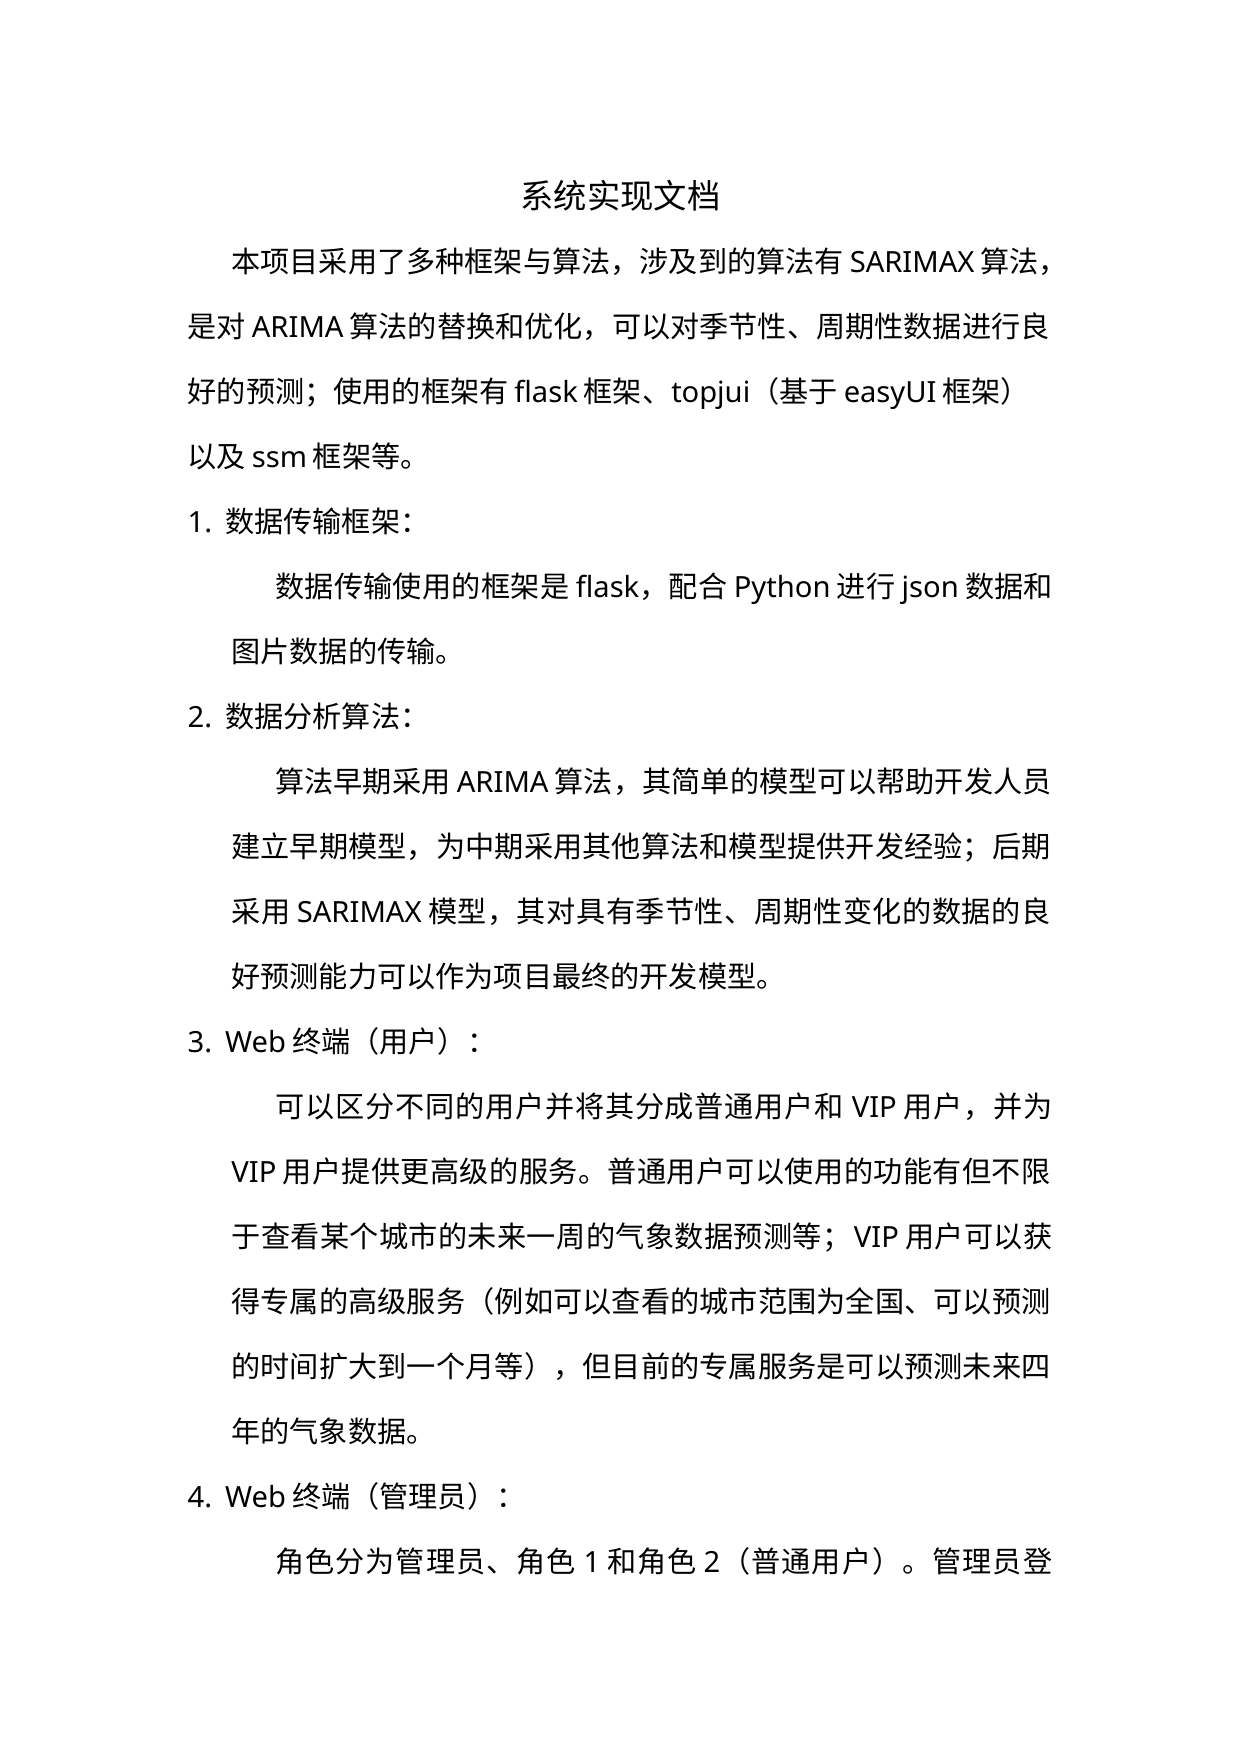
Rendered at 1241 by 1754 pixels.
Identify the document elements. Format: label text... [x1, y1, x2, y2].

text 系统实现文档 [187, 162, 1053, 227]
list Web终端（管理员）： [187, 1462, 1053, 1527]
list 算法早期采用ARIMA算法，其简单的模型可以帮助开发人员建立早期模型，为中期采用其他算法和模型提供开发经验；后期采用SARIMAX模型，其对具有季节性、周期性变化的数据的良好预测能力可以作为项目最终的开发模型。 [231, 747, 1053, 1007]
list Web终端（用户）： [187, 1007, 1053, 1072]
list 可以区分不同的用户并将其分成普通用户和VIP用户，并为VIP用户提供更高级的服务。普通用户可以使用的功能有但不限于查看某个城市的未来一周的气象数据预测等；VIP用户可以获得专属的高级服务（例如可以查看的城市范围为全国、可以预测的时间扩大到一个月等），但目前的专属服务是可以预测未来四年的气象数据。 [231, 1072, 1053, 1462]
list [231, 1527, 1053, 1592]
list 数据分析算法： [187, 682, 1053, 747]
list 数据传输框架： [187, 487, 1053, 552]
text 本项目采用了多种框架与算法，涉及到的算法有SARIMAX算法，是对ARIMA算法的替换和优化，可以对季节性、周期性数据进行良好的预测；使用的框架有flask框架、topjui（基于easyUI框架）以及ssm框架等。 [187, 227, 1053, 487]
list 数据传输使用的框架是flask，配合Python进行json数据和图片数据的传输。 [231, 552, 1053, 682]
